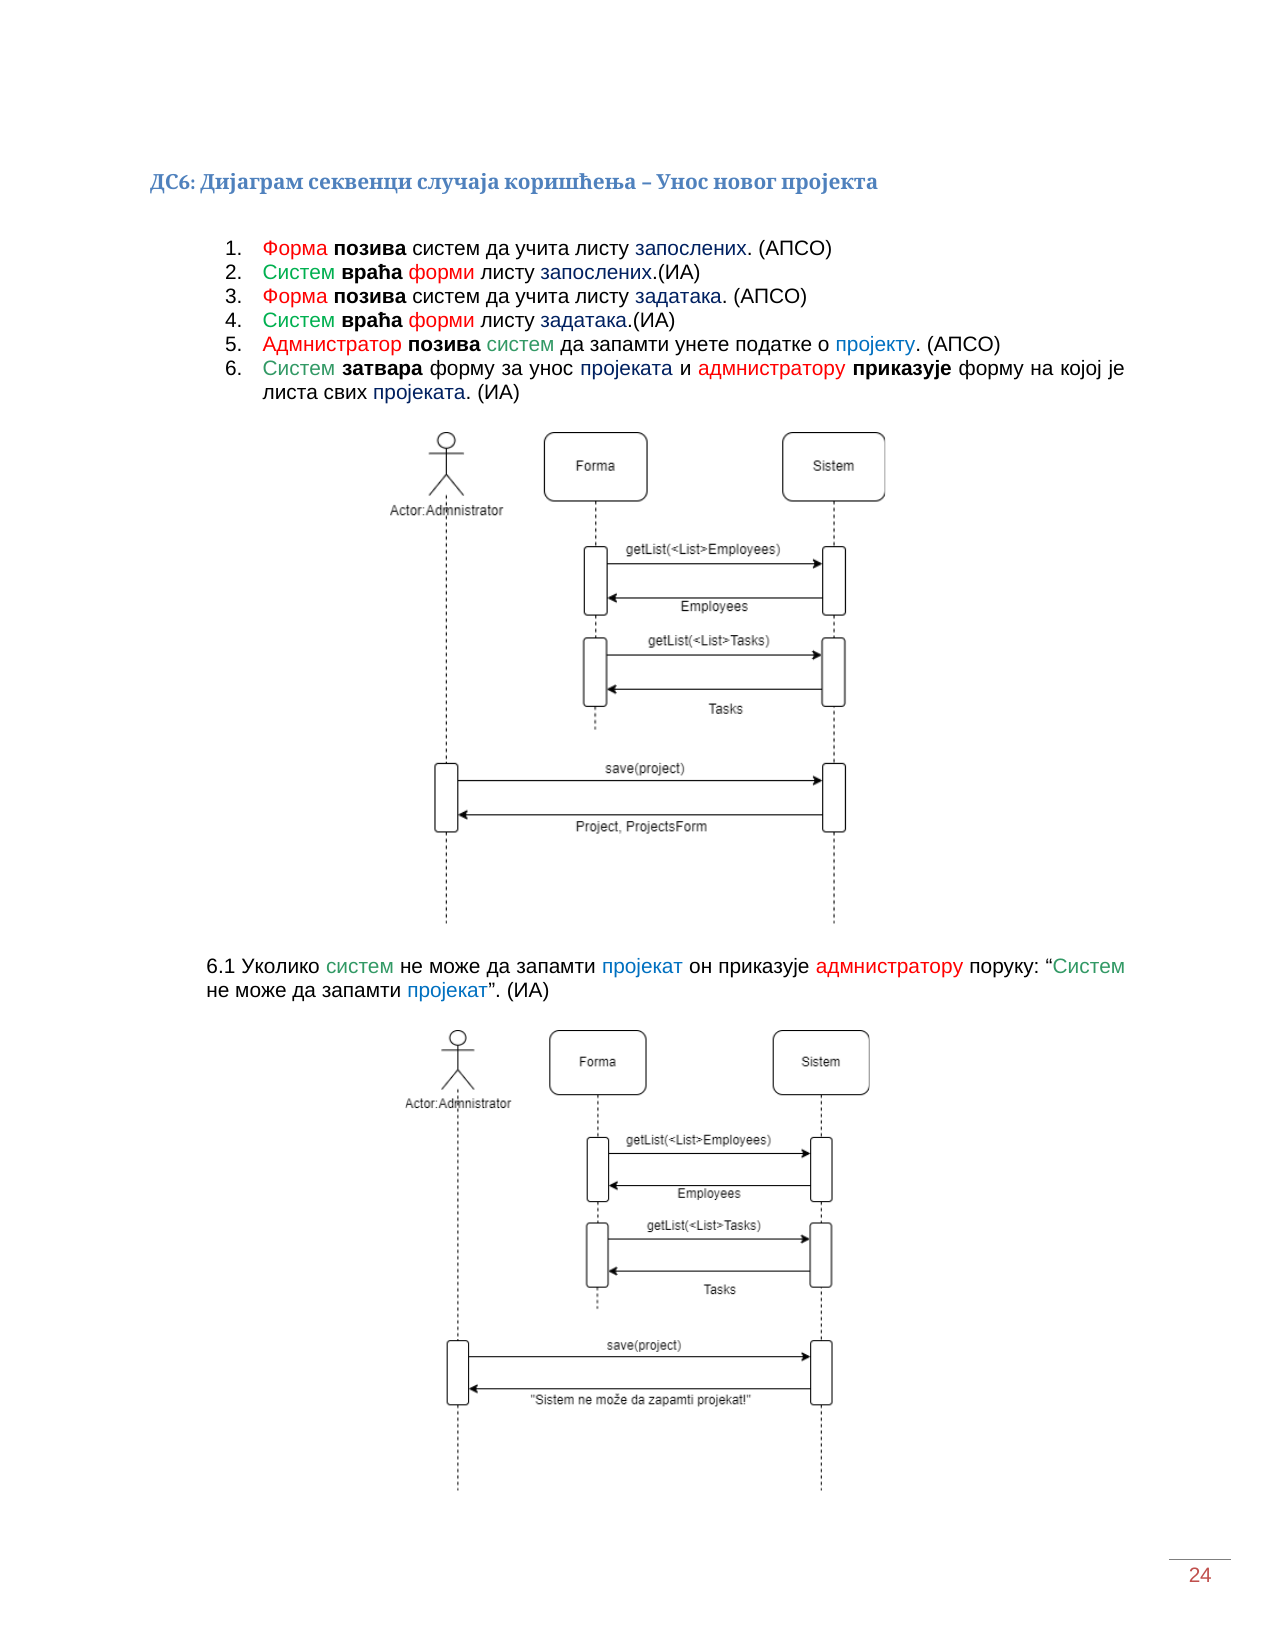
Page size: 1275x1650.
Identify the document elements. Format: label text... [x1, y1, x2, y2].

list Форма позива систем да учита листу задатака. (АПСО) [225, 284, 1125, 308]
picture [390, 432, 886, 925]
subtitle ДС6: Дијаграм секвенци случаја коришћења – Унос новог пројекта [150, 171, 1125, 195]
list Форма позива систем да учита листу запослених. (АПСО) [225, 236, 1125, 260]
list Адмнистратор позива систем да запамти унете податке о пројекту. (АПСО) [225, 332, 1125, 356]
list Систем враћа форми листу запослених.(ИА) [225, 260, 1125, 284]
text 6.1 Уколико систем не може да запамти пројекат он приказује адмнистратору поруку: “Систем не може да запамти пројекат”. (ИА) [206, 953, 1125, 1001]
picture [405, 1030, 870, 1492]
list Систем враћа форми листу задатака.(ИА) [225, 308, 1125, 332]
list Систем затвара форму за унос пројеката и адмнистратору приказује форму на којој је листа свих пројеката. (ИА) [225, 356, 1125, 404]
